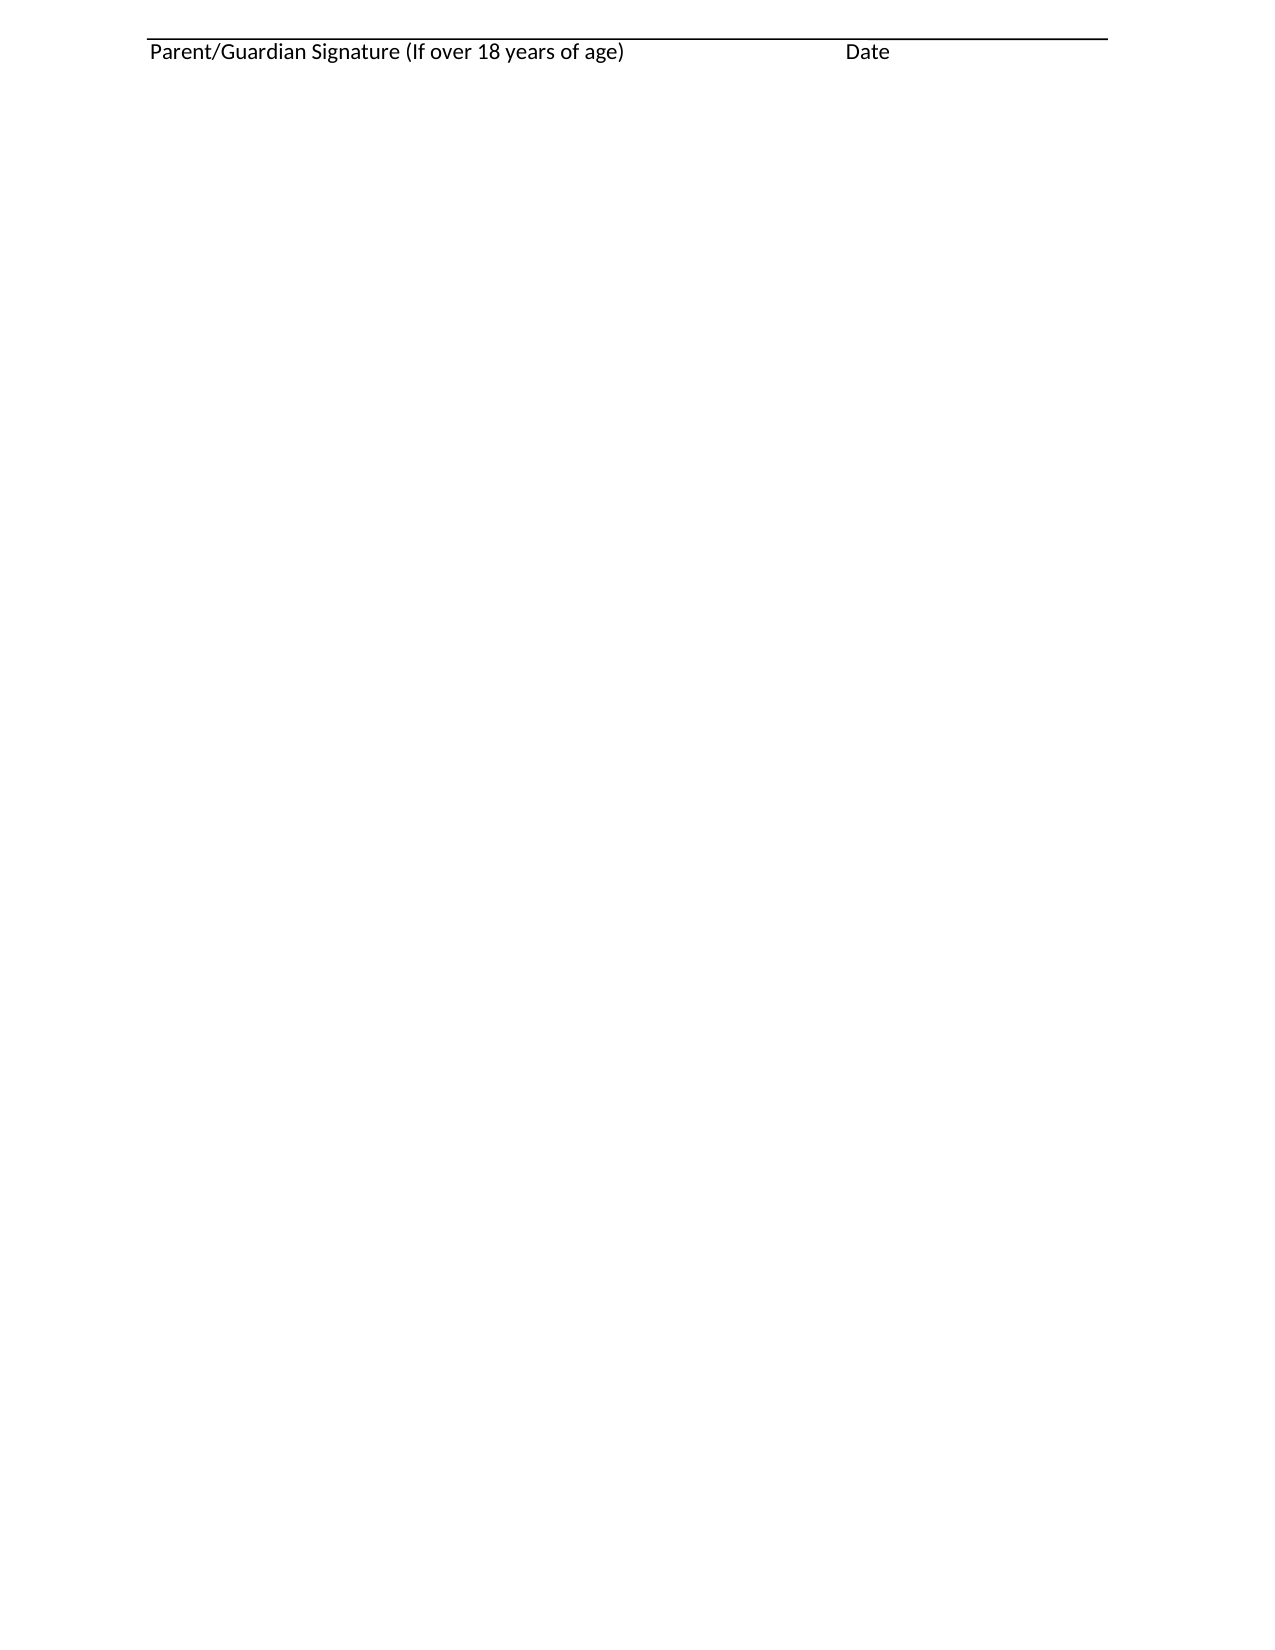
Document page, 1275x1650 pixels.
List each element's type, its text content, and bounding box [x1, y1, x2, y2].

text Parent/Guardian Signature (If over 18 years of age) Date [150, 37, 1125, 66]
